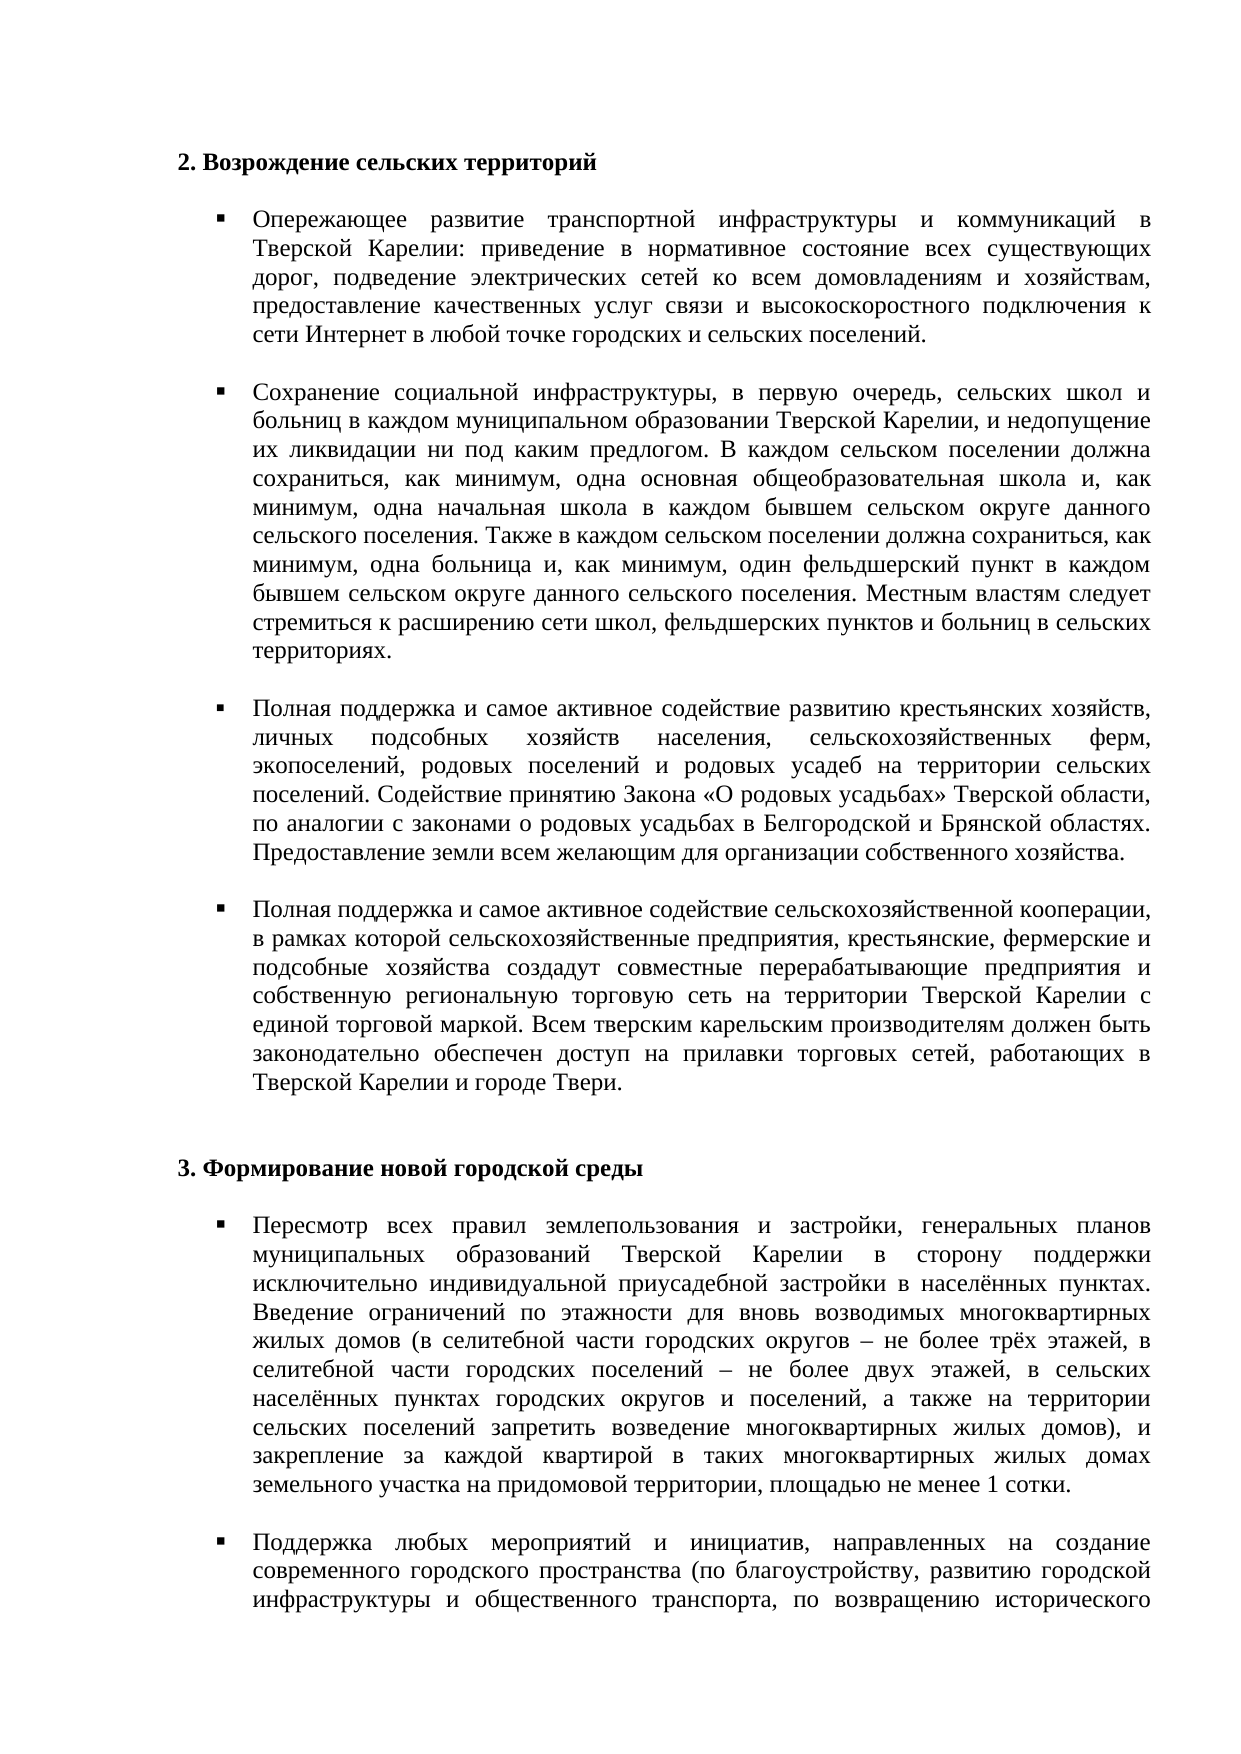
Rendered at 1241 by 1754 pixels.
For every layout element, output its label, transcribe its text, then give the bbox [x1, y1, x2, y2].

list Полная поддержка и самое активное содействие сельскохозяйственной кооперации, в рамках которой сельскохозяйственные предприятия, крестьянские, фермерские и подсобные хозяйства создадут совместные перерабатывающие предприятия и собственную региональную торговую сеть на территории Тверской Карелии с единой торговой маркой. Всем тверским карельским производителям должен быть законодательно обеспечен доступ на прилавки торговых сетей, работающих в Тверской Карелии и городе Твери. [215, 894, 1152, 1096]
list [215, 1527, 1152, 1613]
list Полная поддержка и самое активное содействие развитию крестьянских хозяйств, личных подсобных хозяйств населения, сельскохозяйственных ферм, экопоселений, родовых поселений и родовых усадеб на территории сельских поселений. Содействие принятию Закона «О родовых усадьбах» Тверской области, по аналогии с законами о родовых усадьбах в Белгородской и Брянской областях. Предоставление земли всем желающим для организации собственного хозяйства. [215, 693, 1152, 866]
list Опережающее развитие транспортной инфраструктуры и коммуникаций в Тверской Карелии: приведение в нормативное состояние всех существующих дорог, подведение электрических сетей ко всем домовладениям и хозяйствам, предоставление качественных услуг связи и высокоскоростного подключения к сети Интернет в любой точке городских и сельских поселений. [215, 204, 1152, 348]
list Сохранение социальной инфраструктуры, в первую очередь, сельских школ и больниц в каждом муниципальном образовании Тверской Карелии, и недопущение их ликвидации ни под каким предлогом. В каждом сельском поселении должна сохраниться, как минимум, одна основная общеобразовательная школа и, как минимум, одна начальная школа в каждом бывшем сельском округе данного сельского поселения. Также в каждом сельском поселении должна сохраниться, как минимум, одна больница и, как минимум, один фельдшерский пункт в каждом бывшем сельском округе данного сельского поселения. Местным властям следует стремиться к расширению сети школ, фельдшерских пунктов и больниц в сельских территориях. [215, 377, 1152, 664]
list Пересмотр всех правил землепользования и застройки, генеральных планов муниципальных образований Тверской Карелии в сторону поддержки исключительно индивидуальной приусадебной застройки в населённых пунктах. Введение ограничений по этажности для вновь возводимых многоквартирных жилых домов (в селитебной части городских округов – не более трёх этажей, в селитебной части городских поселений – не более двух этажей, в сельских населённых пунктах городских округов и поселений, а также на территории сельских поселений запретить возведение многоквартирных жилых домов), и закрепление за каждой квартирой в таких многоквартирных жилых домах земельного участка на придомовой территории, площадью не менее 1 сотки. [215, 1211, 1152, 1498]
text 3. Формирование новой городской среды [177, 1153, 1152, 1182]
text 2. Возрождение сельских территорий [177, 147, 1152, 176]
